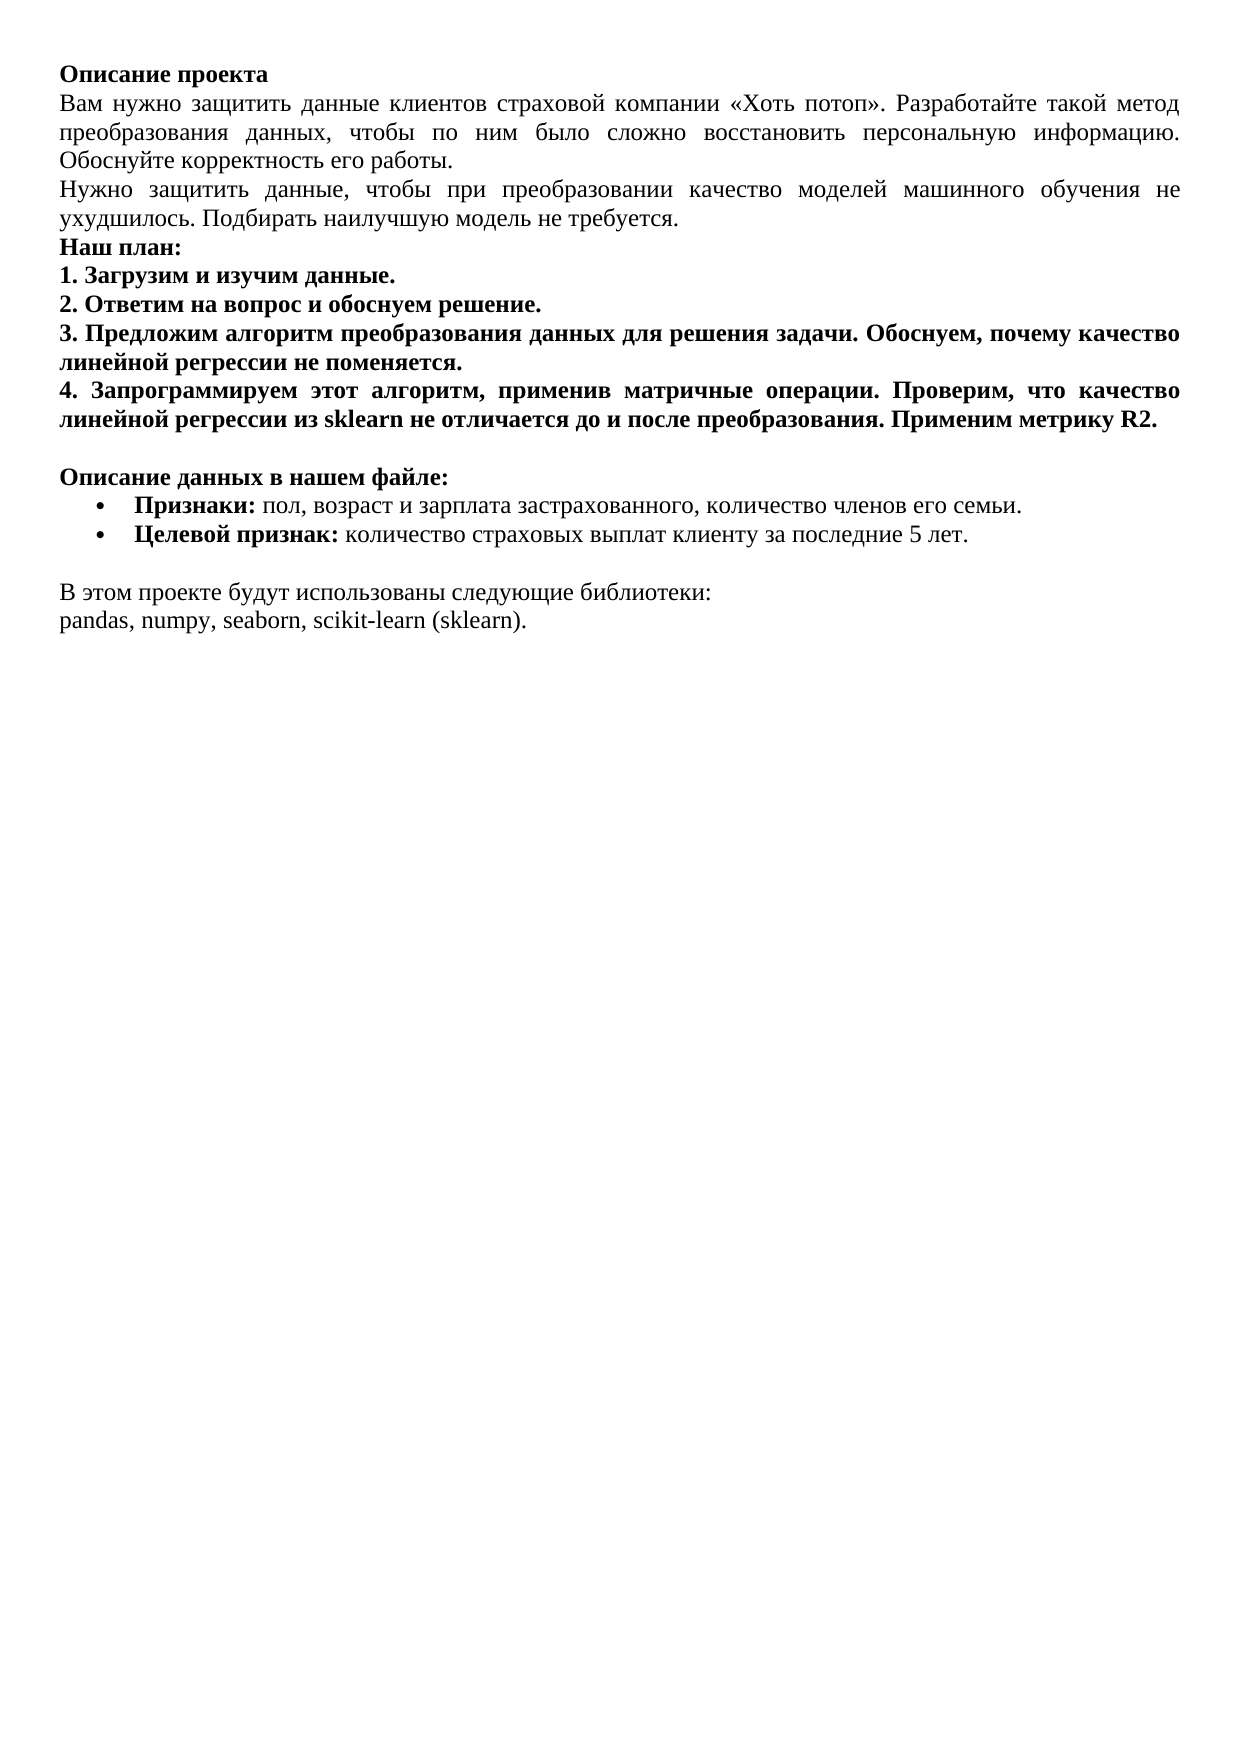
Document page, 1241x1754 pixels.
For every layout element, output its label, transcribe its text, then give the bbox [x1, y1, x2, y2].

list Признаки: пол, возраст и зарплата застрахованного, количество членов его семьи. [97, 490, 1181, 519]
text Описание данных в нашем файле: [59, 462, 1181, 490]
text Описание проекта [59, 59, 1181, 88]
text 4. Запрограммируем этот алгоритм, применив матричные операции. Проверим, что качество линейной регрессии из sklearn не отличается до и после преобразования. Применим метрику R2. [59, 375, 1181, 433]
text В этом проекте будут использованы следующие библиотеки: [59, 577, 1181, 605]
text 1. Загрузим и изучим данные. [59, 260, 1181, 289]
text 2. Ответим на вопрос и обоснуем решение. [59, 289, 1181, 318]
text Вам нужно защитить данные клиентов страховой компании «Хоть потоп». Разработайте такой метод преобразования данных, чтобы по ним было сложно восстановить персональную информацию. Обоснуйте корректность его работы. [59, 88, 1181, 174]
text 3. Предложим алгоритм преобразования данных для решения задачи. Обоснуем, почему качество линейной регрессии не поменяется. [59, 318, 1181, 375]
list Целевой признак: количество страховых выплат клиенту за последние 5 лет. [97, 519, 1181, 548]
text pandas, numpy, seaborn, scikit-learn (sklearn). [59, 605, 1181, 634]
text Наш план: [59, 232, 1181, 260]
text Нужно защитить данные, чтобы при преобразовании качество моделей машинного обучения не ухудшилось. Подбирать наилучшую модель не требуется. [59, 174, 1181, 232]
